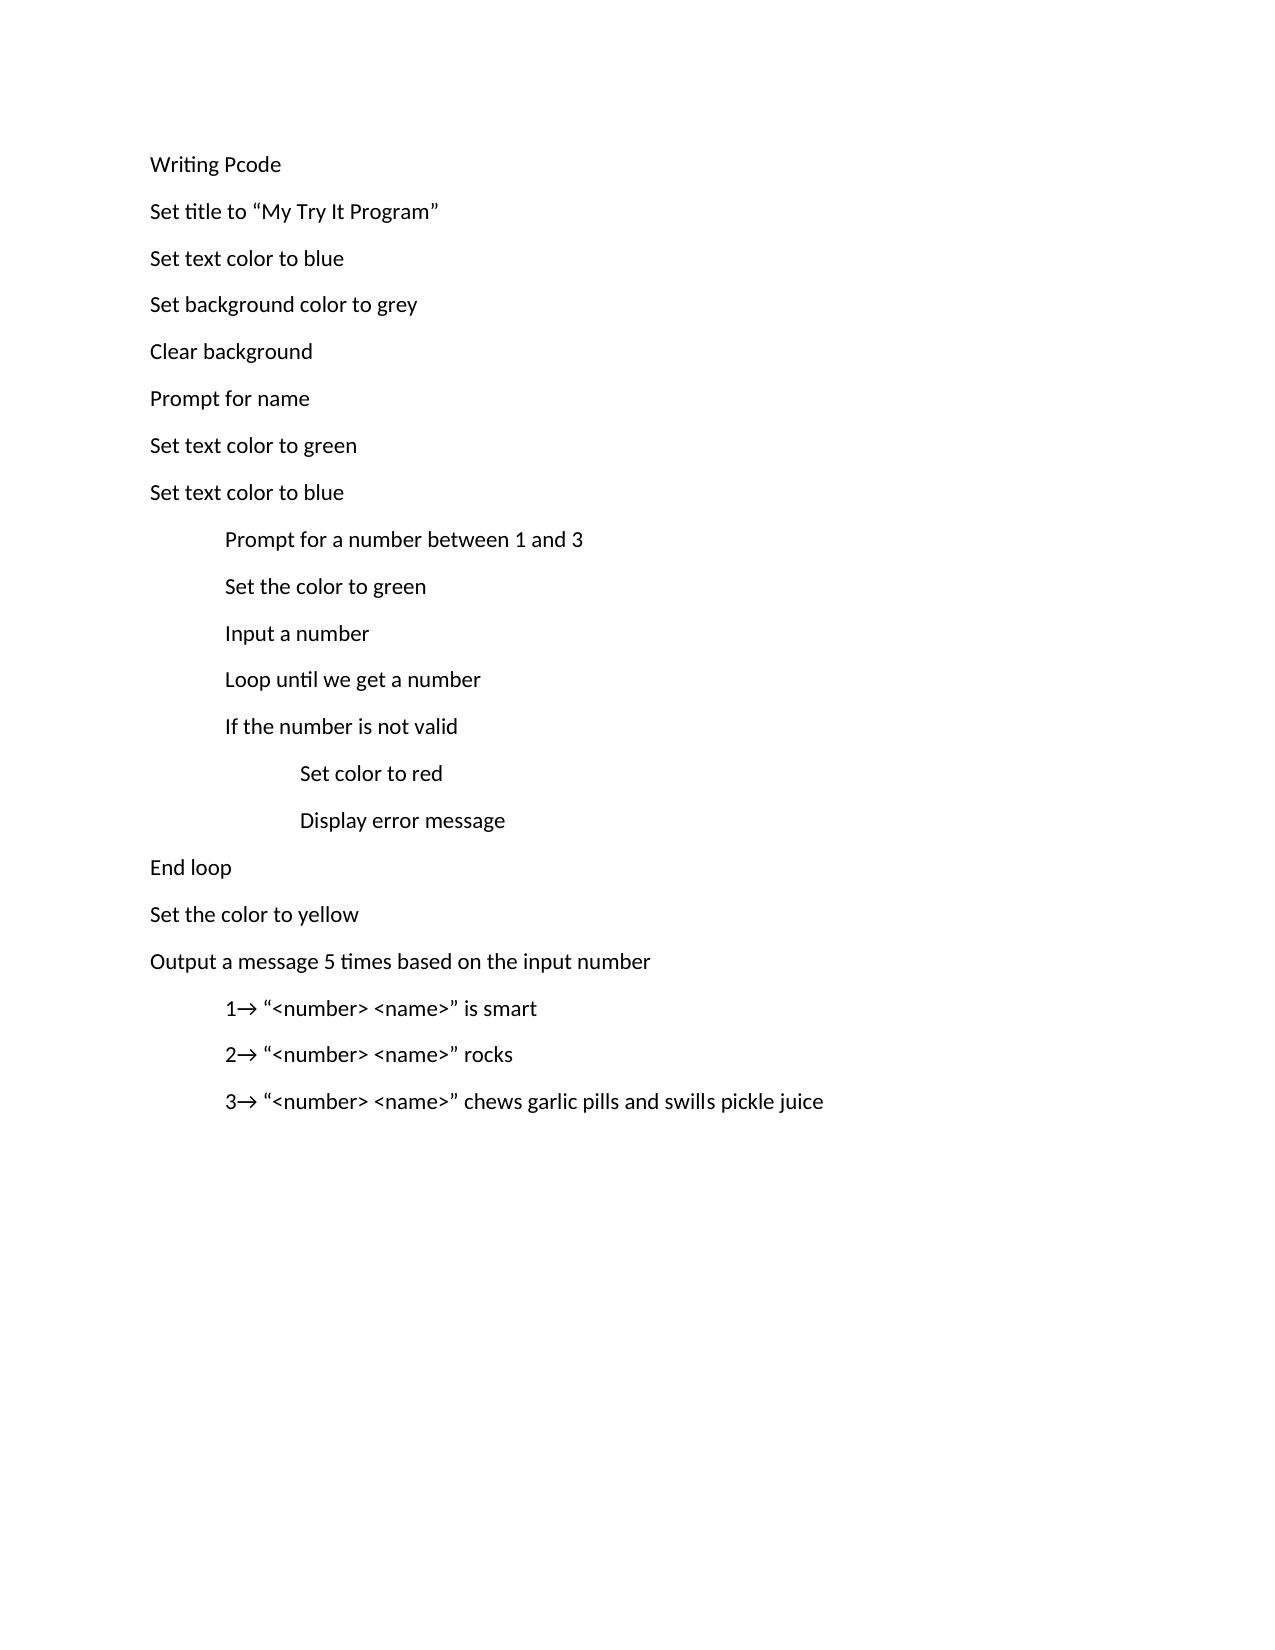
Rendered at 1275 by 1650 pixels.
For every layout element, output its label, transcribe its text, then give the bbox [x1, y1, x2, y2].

text Clear background [150, 337, 1125, 366]
text Set color to red [225, 759, 1125, 787]
text Loop until we get a number [225, 666, 1125, 694]
text Set the color to green [225, 572, 1125, 600]
text 3→ “<number> <name>” chews garlic pills and swills pickle juice [150, 1087, 1125, 1116]
text Writing Pcode [150, 150, 1125, 178]
text Set title to “My Try It Program” [150, 197, 1125, 225]
text If the number is not valid [225, 712, 1125, 741]
text End loop [150, 853, 1125, 881]
text Prompt for a number between 1 and 3 [225, 525, 1125, 553]
text 1→ “<number> <name>” is smart [150, 994, 1125, 1022]
text Prompt for name [150, 384, 1125, 412]
text Set background color to grey [150, 291, 1125, 319]
text 2→ “<number> <name>” rocks [150, 1041, 1125, 1069]
text Set text color to green [150, 431, 1125, 459]
text Output a message 5 times based on the input number [150, 947, 1125, 975]
text Set text color to blue [150, 478, 1125, 506]
text Display error message [225, 806, 1125, 834]
text Set the color to yellow [150, 900, 1125, 928]
text Input a number [225, 619, 1125, 647]
text Set text color to blue [150, 244, 1125, 272]
